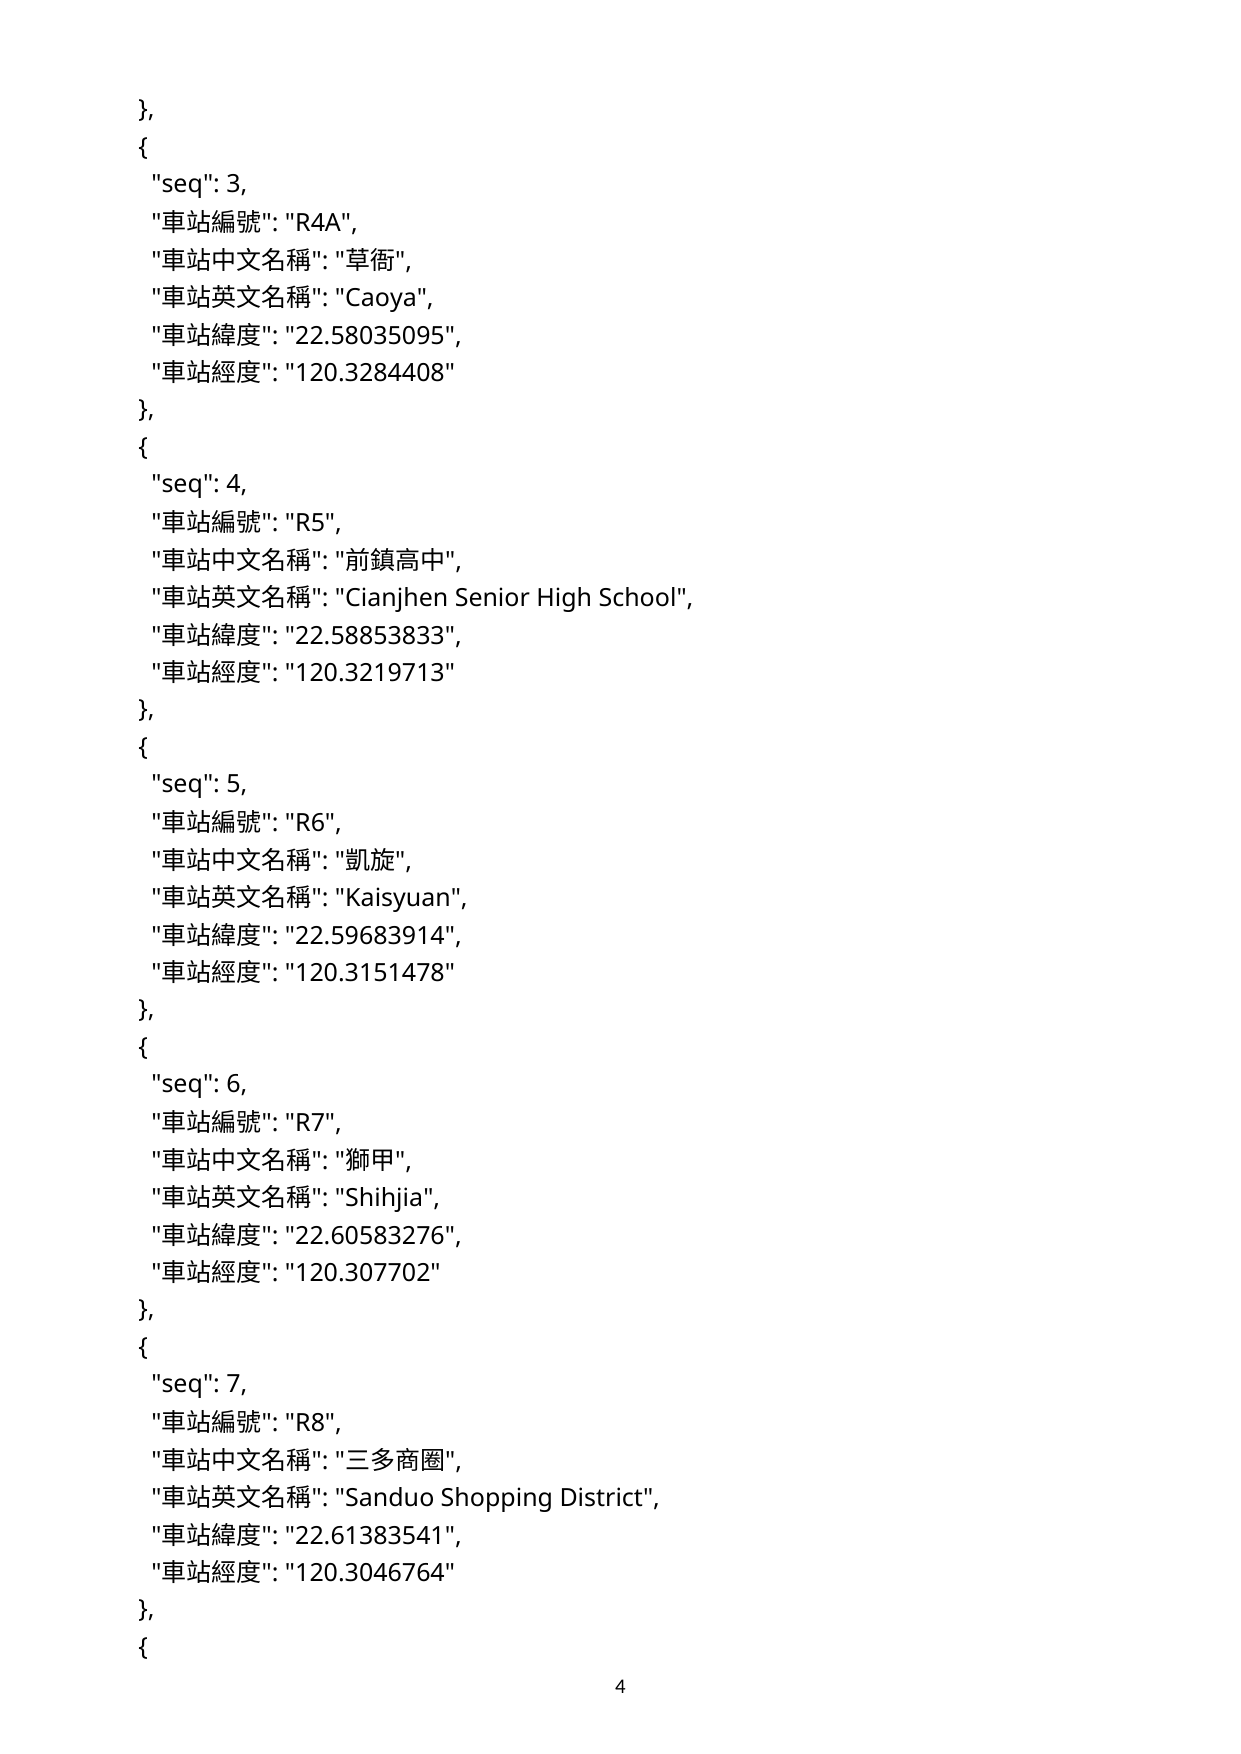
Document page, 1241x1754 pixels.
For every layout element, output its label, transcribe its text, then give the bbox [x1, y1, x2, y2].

text "車站英文名稱": "Caoya", [112, 277, 1128, 314]
text "車站英文名稱": "Sanduo Shopping District", [112, 1477, 1128, 1514]
text "seq": 4, [112, 464, 1128, 502]
text "車站經度": "120.3284408" [112, 352, 1128, 389]
text "車站經度": "120.3151478" [112, 952, 1128, 989]
text "seq": 3, [112, 164, 1128, 202]
text "車站英文名稱": "Shihjia", [112, 1177, 1128, 1214]
text { [112, 1027, 1128, 1064]
text }, [112, 89, 1128, 127]
text "seq": 6, [112, 1064, 1128, 1102]
text { [112, 1327, 1128, 1364]
text "車站經度": "120.307702" [112, 1252, 1128, 1289]
text "車站編號": "R4A", [112, 202, 1128, 239]
text "車站緯度": "22.59683914", [112, 914, 1128, 952]
text }, [112, 1589, 1128, 1627]
text "車站中文名稱": "凱旋", [112, 839, 1128, 877]
text "車站緯度": "22.60583276", [112, 1214, 1128, 1252]
text "車站中文名稱": "三多商圈", [112, 1439, 1128, 1477]
text }, [112, 689, 1128, 727]
text "車站緯度": "22.58035095", [112, 314, 1128, 352]
text "車站中文名稱": "前鎮高中", [112, 539, 1128, 577]
text "車站編號": "R5", [112, 502, 1128, 539]
text "車站經度": "120.3046764" [112, 1552, 1128, 1589]
text { [112, 427, 1128, 464]
text "車站中文名稱": "草衙", [112, 239, 1128, 277]
text "車站英文名稱": "Kaisyuan", [112, 877, 1128, 914]
text { [112, 127, 1128, 164]
text "seq": 5, [112, 764, 1128, 802]
text }, [112, 1289, 1128, 1327]
text "車站編號": "R6", [112, 802, 1128, 839]
text }, [112, 989, 1128, 1027]
text "車站經度": "120.3219713" [112, 652, 1128, 689]
text "車站英文名稱": "Cianjhen Senior High School", [112, 577, 1128, 614]
text "車站編號": "R7", [112, 1102, 1128, 1139]
text "seq": 7, [112, 1364, 1128, 1402]
text { [112, 727, 1128, 764]
text "車站編號": "R8", [112, 1402, 1128, 1439]
text { [112, 1627, 1128, 1664]
text "車站中文名稱": "獅甲", [112, 1139, 1128, 1177]
text "車站緯度": "22.58853833", [112, 614, 1128, 652]
text }, [112, 389, 1128, 427]
text "車站緯度": "22.61383541", [112, 1514, 1128, 1552]
